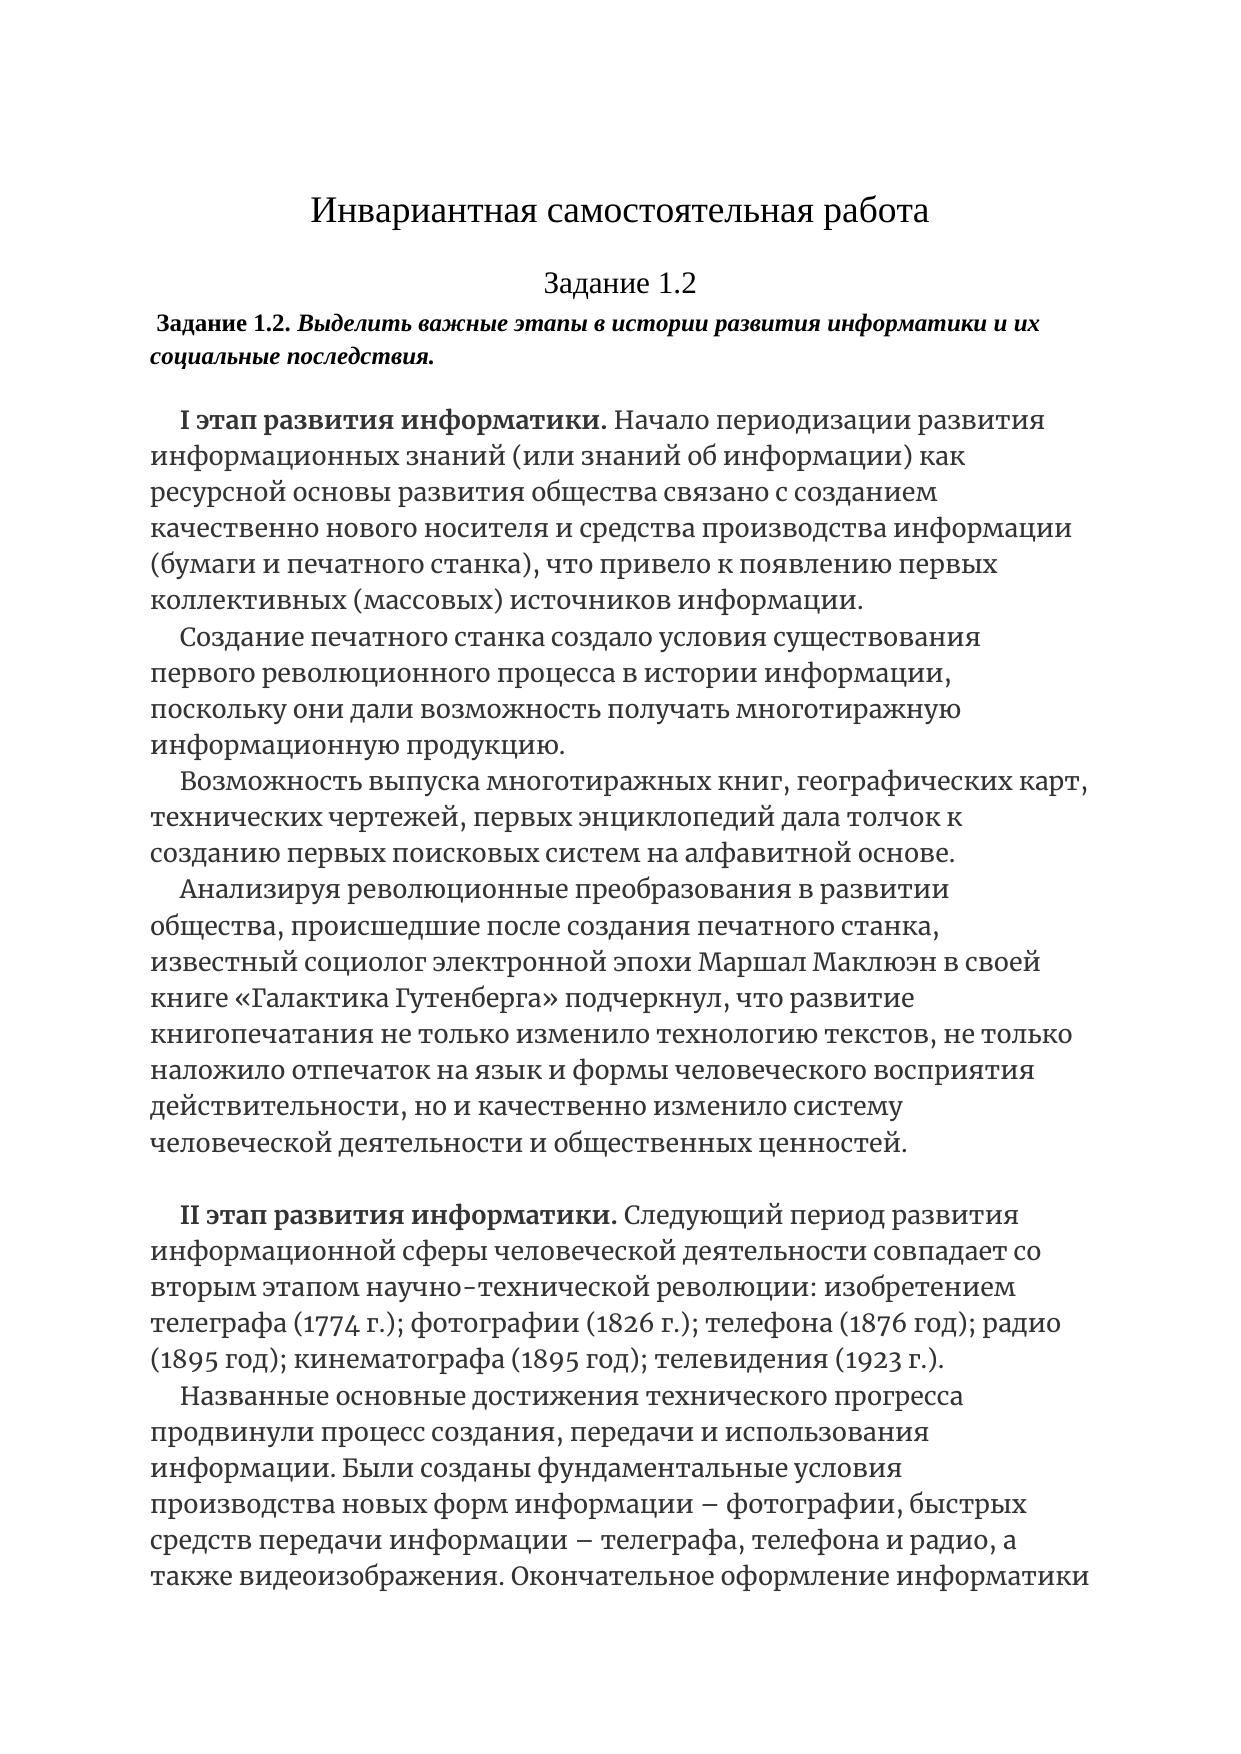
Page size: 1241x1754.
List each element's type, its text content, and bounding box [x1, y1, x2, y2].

text Создание печатного станка создало условия существования первого революционного процесса в истории информации, поскольку они дали возможность получать многотиражную информационную продукцию. [150, 621, 1090, 761]
subtitle Инвариантная самостоятельная работа [150, 187, 1090, 231]
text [150, 1380, 1090, 1593]
text Анализируя революционные преобразования в развитии общества, происшедшие после создания печатного станка, известный социолог электронной эпохи Маршал Маклюэн в своей книге «Галактика Гутенберга» подчеркнул, что развитие книгопечатания не только изменило технологию текстов, не только наложило отпечаток на язык и формы человеческого восприятия действительности, но и качественно изменило систему человеческой деятельности и общественных ценностей. [150, 874, 1090, 1159]
text I этап развития информатики. Начало периодизации развития информационных знаний (или знаний об информации) как ресурсной основы развития общества связано с созданием качественно нового носителя и средства производства информации (бумаги и печатного станка), что привело к появлению первых коллективных (массовых) источников информации. [150, 404, 1090, 617]
subtitle Задание 1.2 [150, 264, 1090, 300]
text Возможность выпуска многотиражных книг, географических карт, технических чертежей, первых энциклопедий дала толчок к созданию первых поисковых систем на алфавитной основе. [150, 766, 1090, 870]
text Задание 1.2. Выделить важные этапы в истории развития информатики и их социальные последствия. [150, 308, 1090, 370]
text II этап развития информатики. Следующий период развития информационной сферы человеческой деятельности совпадает со вторым этапом научно-технической революции: изобретением телеграфа (1774 г.); фотографии (1826 г.); телефона (1876 год); радио (1895 год); кинематографа (1895 год); телевидения (1923 г.). [150, 1200, 1090, 1376]
